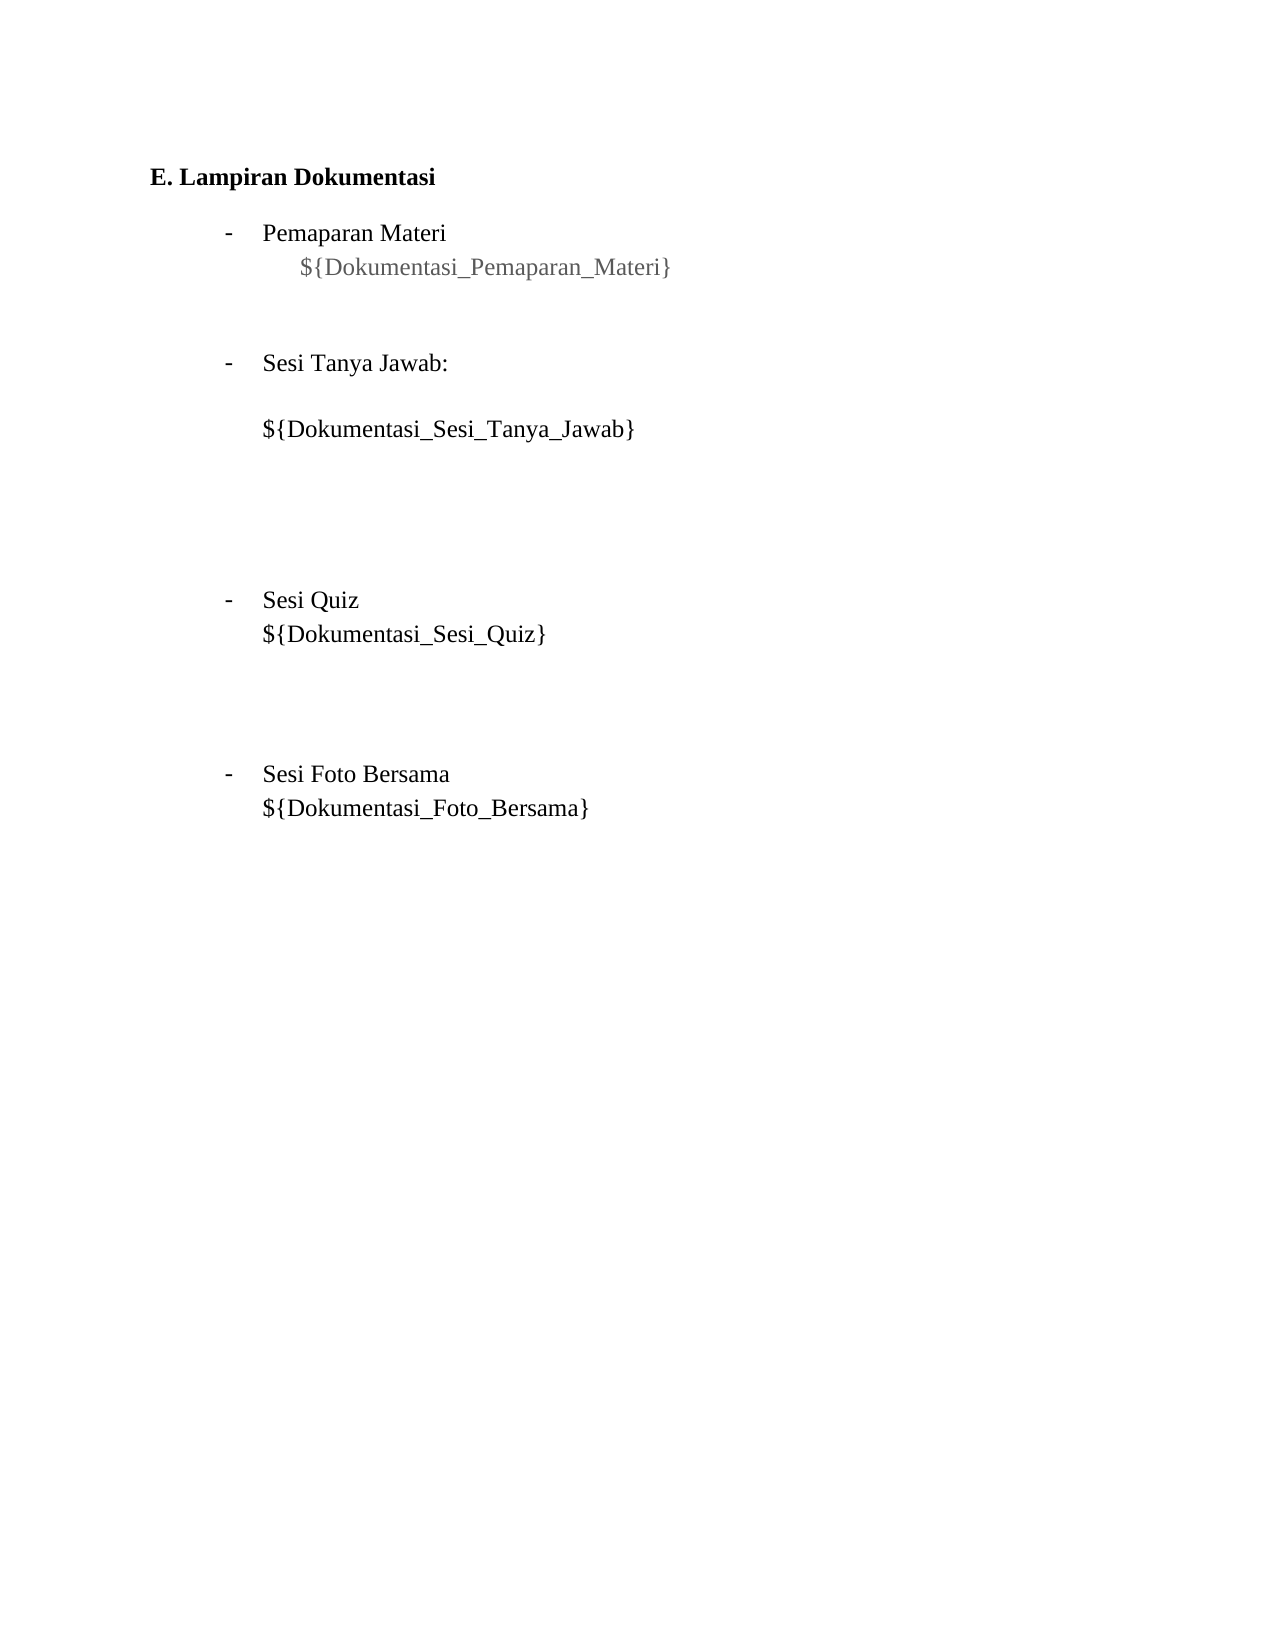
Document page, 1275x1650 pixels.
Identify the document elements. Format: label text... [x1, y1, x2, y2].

text E. Lampiran Dokumentasi [150, 162, 1125, 191]
list ${Dokumentasi_Foto_Bersama} [262, 793, 1125, 821]
list Sesi Foto Bersama [225, 755, 1125, 789]
list ${Dokumentasi_Sesi_Tanya_Jawab} [225, 414, 1125, 442]
list Sesi Tanya Jawab: [225, 345, 1125, 379]
list ${Dokumentasi_Sesi_Quiz} [262, 619, 1125, 648]
list Sesi Quiz [225, 582, 1125, 616]
list Pemaparan Materi [225, 215, 1125, 249]
list ${Dokumentasi_Pemaparan_Materi} [225, 252, 1125, 281]
